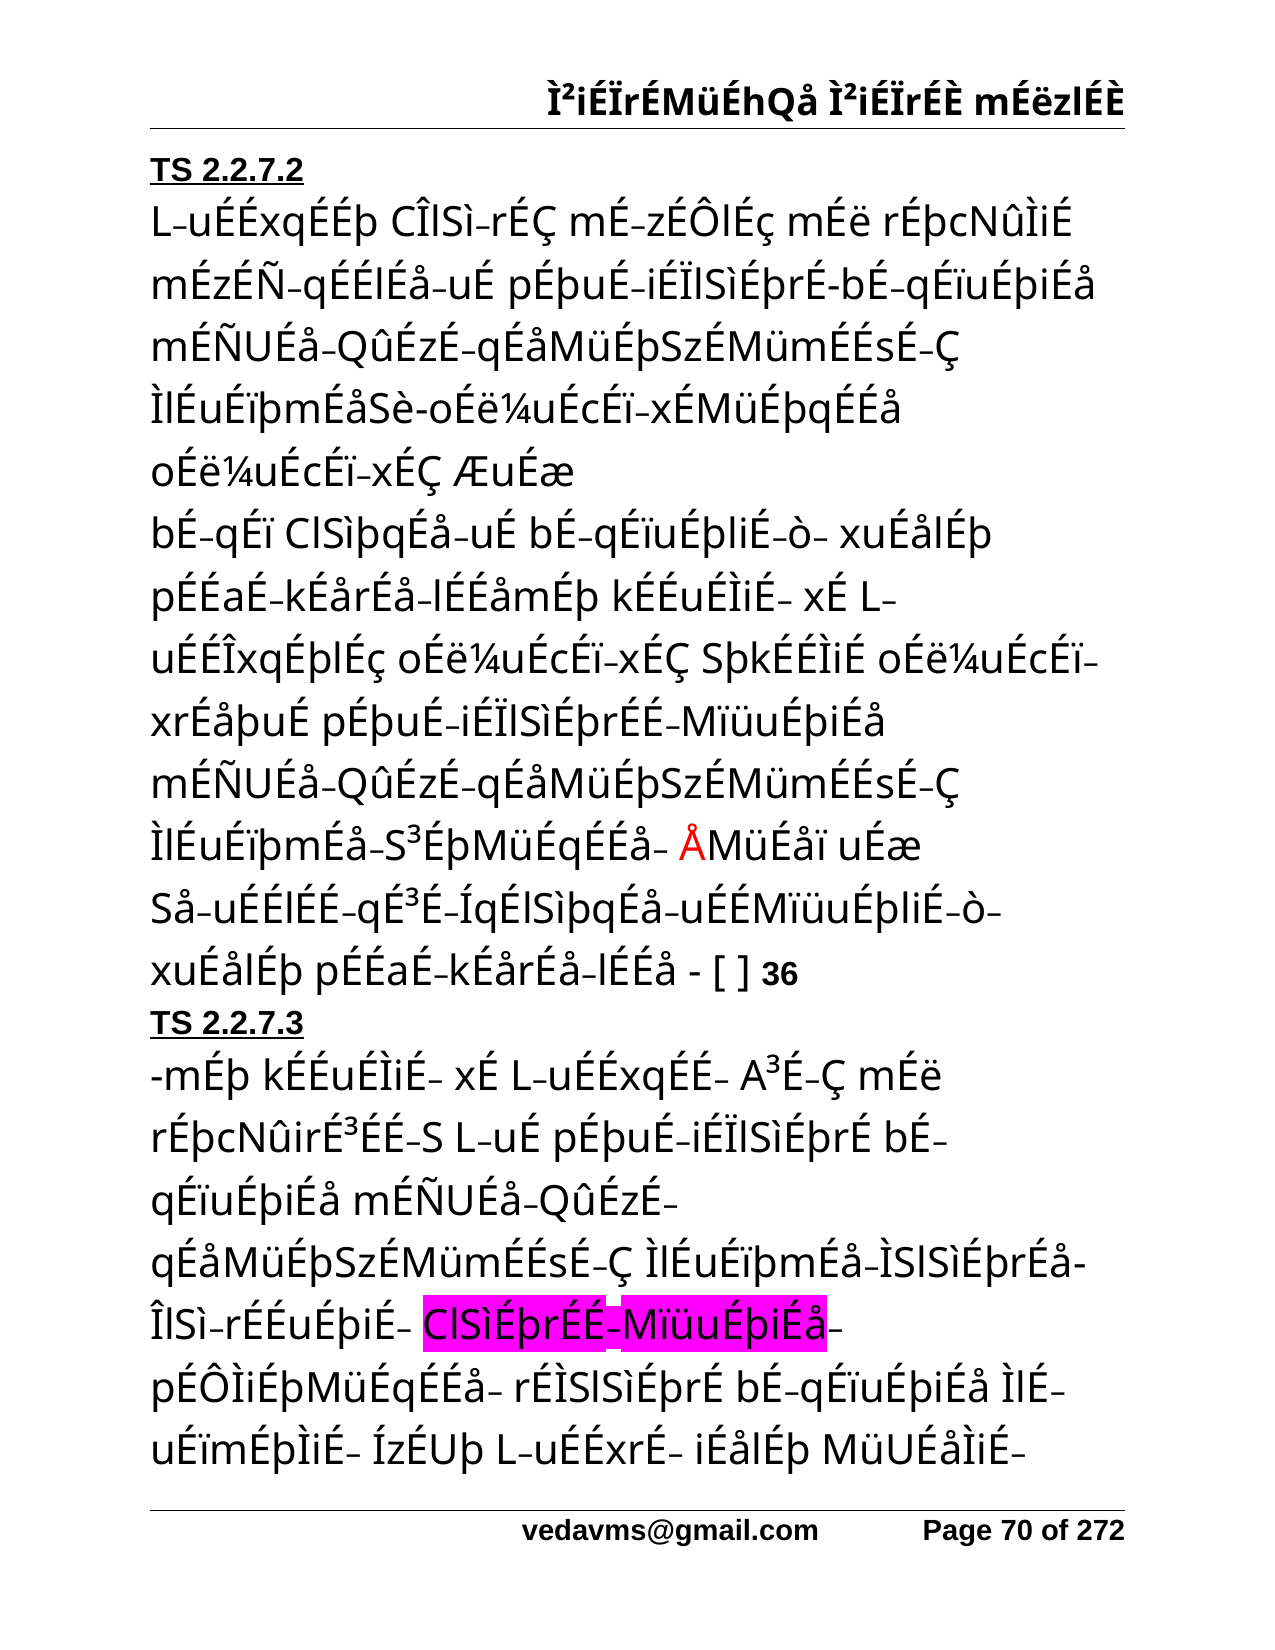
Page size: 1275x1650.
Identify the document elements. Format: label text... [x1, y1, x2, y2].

text Så–uÉÉlÉÉ–qÉ³É–ÍqÉlSìþqÉå–uÉÉMïüuÉþliÉ–ò– xuÉålÉþ pÉÉaÉ–kÉårÉå–lÉÉå - [ ] 36 [150, 878, 1125, 998]
text mÉÑUÉå–QûÉzÉ–qÉåMüÉþSzÉMümÉÉsÉ–Ç ÌlÉuÉïþmÉå–S³ÉþMüÉqÉÉå– ÅMüÉåï uÉæ [150, 754, 1125, 873]
text mÉÑUÉå–QûÉzÉ–qÉåMüÉþSzÉMümÉÉsÉ–Ç ÌlÉuÉïþmÉåSè-oÉë¼uÉcÉï–xÉMüÉþqÉÉå oÉë¼uÉcÉï–xÉÇ ÆuÉæ bÉ–qÉï ClSìþqÉå–uÉ bÉ–qÉïuÉþliÉ–ò– xuÉålÉþ pÉÉaÉ–kÉårÉå–lÉÉåmÉþ kÉÉuÉÌiÉ– xÉ L–uÉÉÎxqÉþlÉç oÉë¼uÉcÉï–xÉÇ SþkÉÉÌiÉ oÉë¼uÉcÉï–xrÉåþuÉ pÉþuÉ–iÉÏlSìÉþrÉÉ–MïüuÉþiÉå [150, 317, 1125, 748]
text L–uÉÉxqÉÉþ CÎlSì–rÉÇ mÉ–zÉÔlÉç mÉë rÉþcNûÌiÉ mÉzÉÑ–qÉÉlÉå–uÉ pÉþuÉ–iÉÏlSìÉþrÉ-bÉ–qÉïuÉþiÉå [150, 192, 1125, 311]
text TS 2.2.7.2 [150, 150, 1158, 188]
text TS 2.2.7.3 [150, 1003, 1158, 1042]
